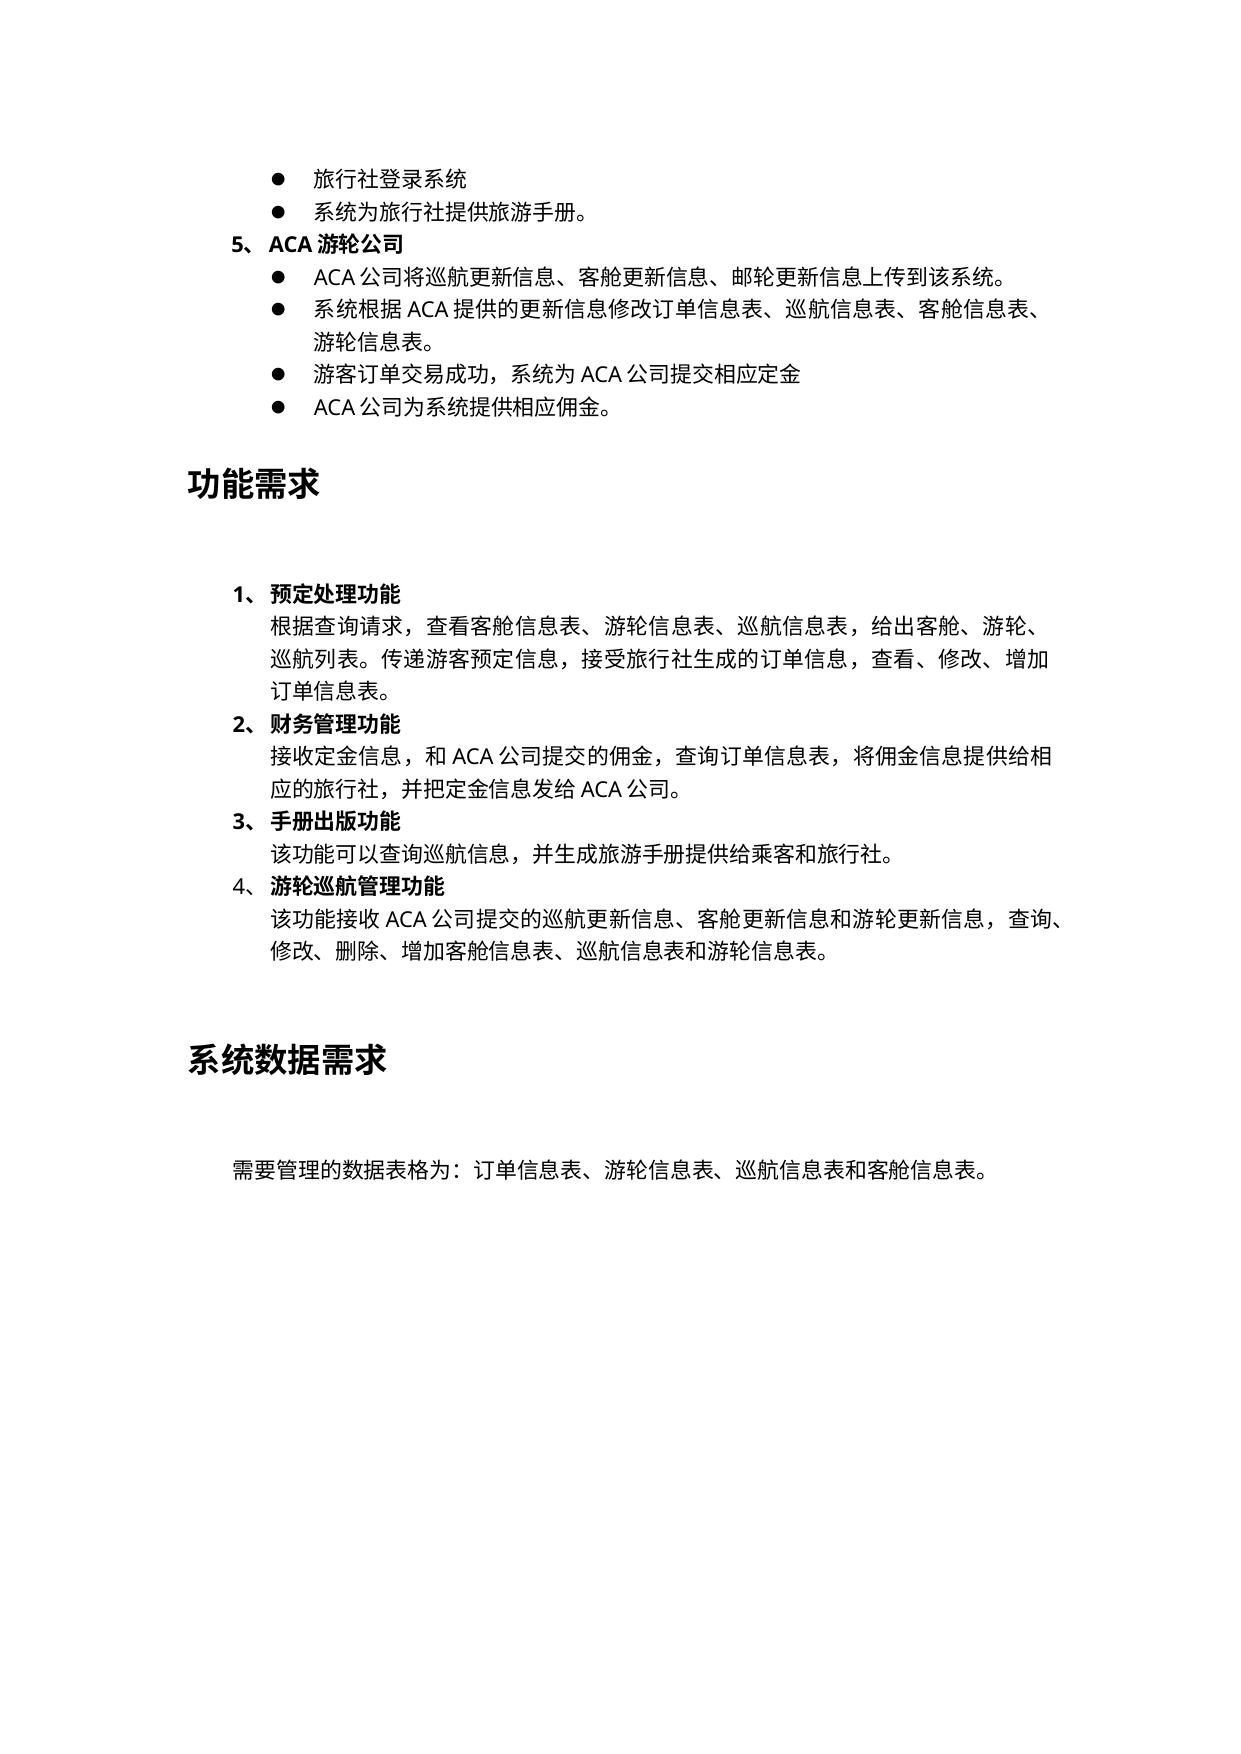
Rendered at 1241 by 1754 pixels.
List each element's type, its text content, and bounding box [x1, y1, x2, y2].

subtitle 功能需求 [187, 449, 1053, 514]
list ACA游轮公司 [231, 227, 1053, 259]
list 系统根据ACA提供的更新信息修改订单信息表、巡航信息表、客舱信息表、游轮信息表。 [270, 292, 1053, 357]
list 游轮巡航管理功能 [232, 869, 1053, 901]
list 预定处理功能 [232, 576, 1053, 609]
list 游客订单交易成功，系统为ACA公司提交相应定金 [270, 357, 1053, 389]
list 接收定金信息，和ACA公司提交的佣金，查询订单信息表，将佣金信息提供给相应的旅行社，并把定金信息发给ACA公司。 [270, 739, 1053, 804]
list ACA公司将巡航更新信息、客舱更新信息、邮轮更新信息上传到该系统。 [270, 259, 1053, 292]
list 旅行社登录系统 [270, 162, 1053, 194]
list 该功能可以查询巡航信息，并生成旅游手册提供给乘客和旅行社。 [270, 836, 1053, 869]
list 需要管理的数据表格为：订单信息表、游轮信息表、巡航信息表和客舱信息表。 [232, 1153, 1053, 1186]
subtitle 系统数据需求 [187, 1026, 1053, 1091]
list 该功能接收ACA公司提交的巡航更新信息、客舱更新信息和游轮更新信息，查询、修改、删除、增加客舱信息表、巡航信息表和游轮信息表。 [270, 901, 1053, 966]
list 财务管理功能 [232, 706, 1053, 739]
list 根据查询请求，查看客舱信息表、游轮信息表、巡航信息表，给出客舱、游轮、巡航列表。传递游客预定信息，接受旅行社生成的订单信息，查看、修改、增加订单信息表。 [270, 609, 1053, 706]
list ACA公司为系统提供相应佣金。 [270, 389, 1053, 422]
list 系统为旅行社提供旅游手册。 [270, 194, 1053, 227]
list 手册出版功能 [232, 804, 1053, 836]
